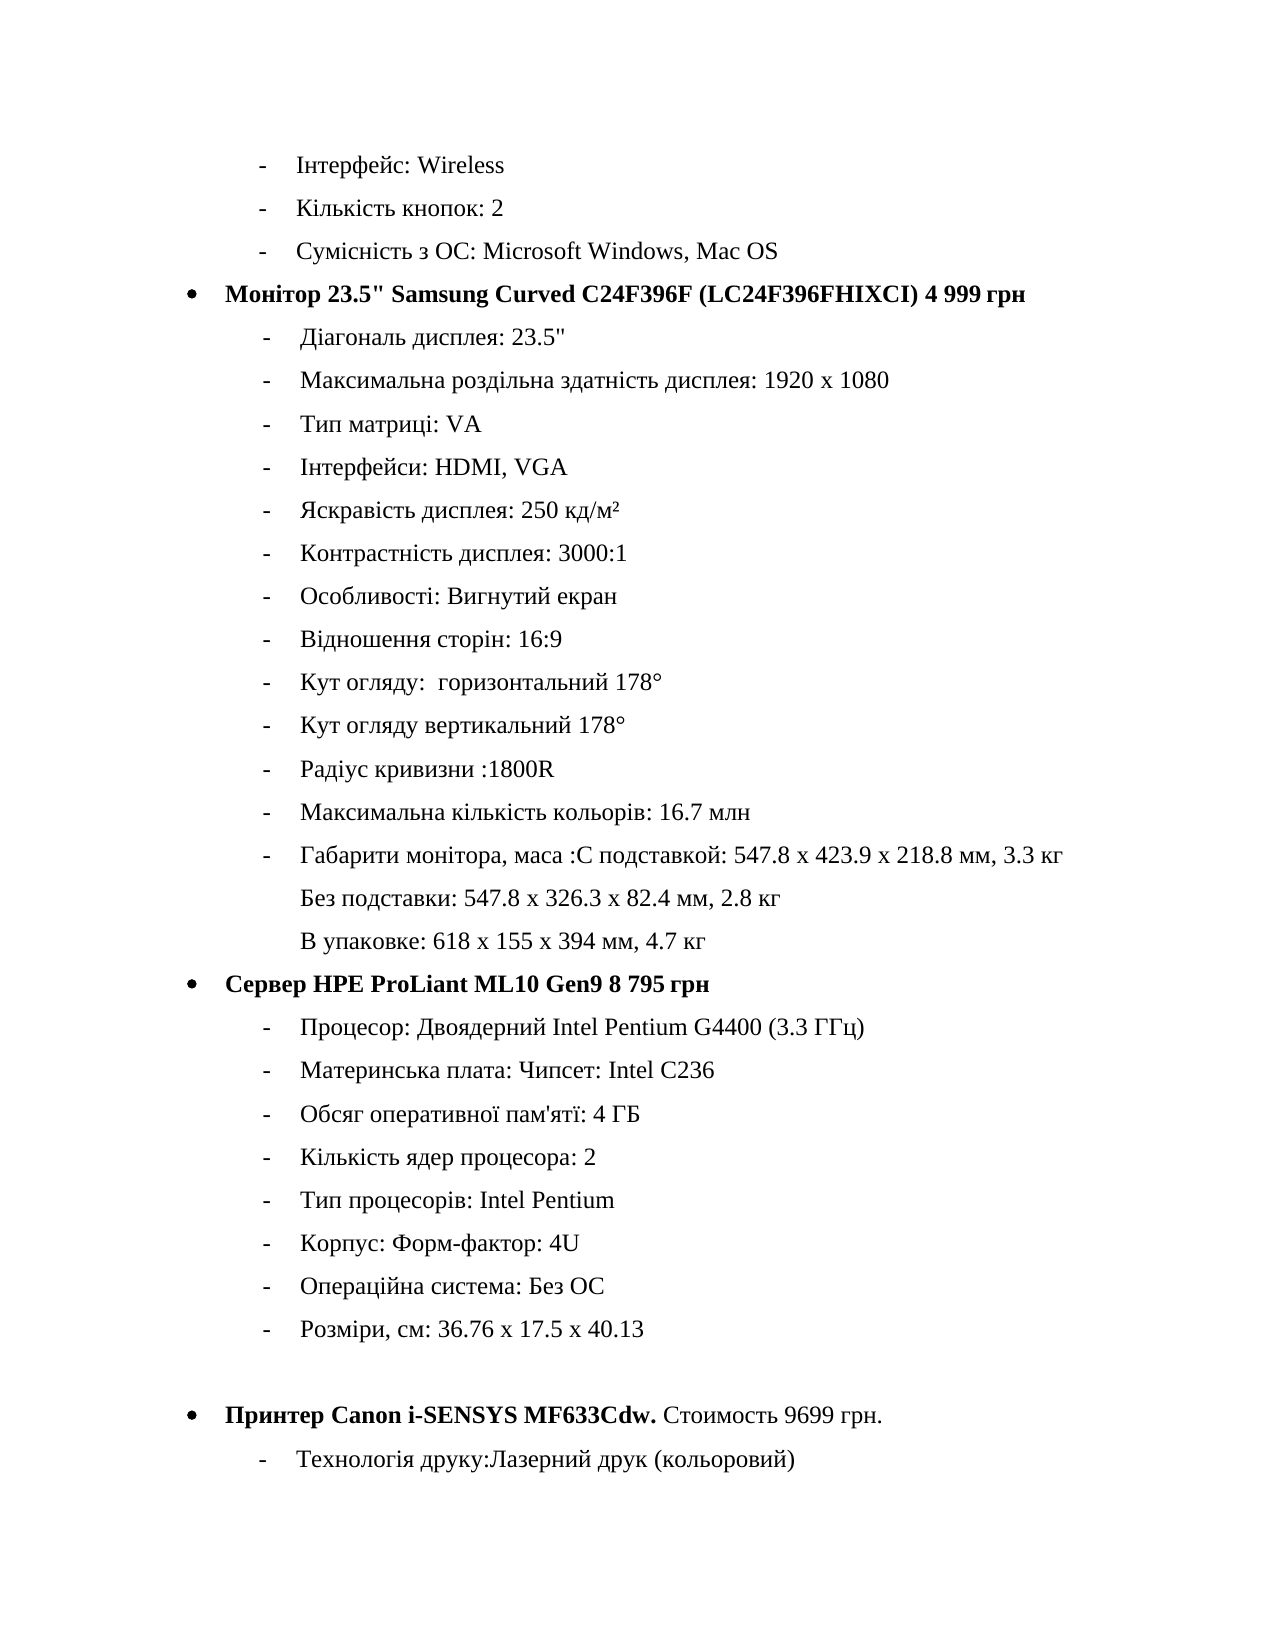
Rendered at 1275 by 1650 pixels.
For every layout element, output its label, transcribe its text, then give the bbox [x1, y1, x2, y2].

list Радіус кривизни :1800R [262, 754, 1125, 782]
list Габарити монітора, маса :С подставкой: 547.8 x 423.9 x 218.8 мм, 3.3 кг [262, 840, 1125, 869]
list Кількість кнопок: 2 [258, 193, 1125, 222]
list Інтерфейси: HDMI, VGA [262, 452, 1125, 481]
list Принтер Canon i-SENSYS MF633Cdw. Стоимость 9699 грн. [187, 1401, 1125, 1429]
list Сервер HPE ProLiant ML10 Gen9 8 795 грн [187, 969, 1125, 998]
list Кількість ядер процесора: 2 [262, 1142, 1125, 1171]
list Технологія друку:Лазерний друк (кольоровий) [258, 1444, 1125, 1472]
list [258, 236, 1125, 265]
list Діагональ дисплея: 23.5" [262, 322, 1125, 351]
list Максимальна кількість кольорів: 16.7 млн [262, 797, 1125, 826]
list Обсяг оперативної пам'ятї: 4 ГБ [262, 1099, 1125, 1127]
list Тип процесорів: Intel Pentium [262, 1185, 1125, 1214]
list Тип матриці: VA [262, 409, 1125, 437]
list Інтерфейс: Wireless [258, 150, 1125, 179]
list Контрастність дисплея: 3000:1 [262, 538, 1125, 567]
list Монітор 23.5" Samsung Curved C24F396F (LC24F396FHIXCI) 4 999 грн [187, 279, 1125, 308]
list Відношення сторін: 16:9 [262, 624, 1125, 653]
list Материнська плата: Чипсет: Intel C236 [262, 1056, 1125, 1084]
list Без подставки: 547.8 x 326.3 x 82.4 мм, 2.8 кг [300, 883, 1125, 912]
list Яскравість дисплея: 250 кд/м² [262, 495, 1125, 524]
list Особливості: Вигнутий екран [262, 581, 1125, 610]
list Операційна система: Без ОС [262, 1271, 1125, 1300]
list Розміри, см: 36.76 x 17.5 x 40.13 [262, 1314, 1125, 1343]
list Корпус: Форм-фактор: 4U [262, 1228, 1125, 1257]
list В упаковке: 618 x 155 x 394 мм, 4.7 кг [300, 926, 1125, 955]
list Максимальна роздільна здатність дисплея: 1920 x 1080 [262, 366, 1125, 394]
list Кут огляду вертикальний 178° [262, 711, 1125, 739]
list Кут огляду: горизонтальний 178° [262, 667, 1125, 696]
list Процесор: Двоядерний Intel Pentium G4400 (3.3 ГГц) [262, 1012, 1125, 1041]
